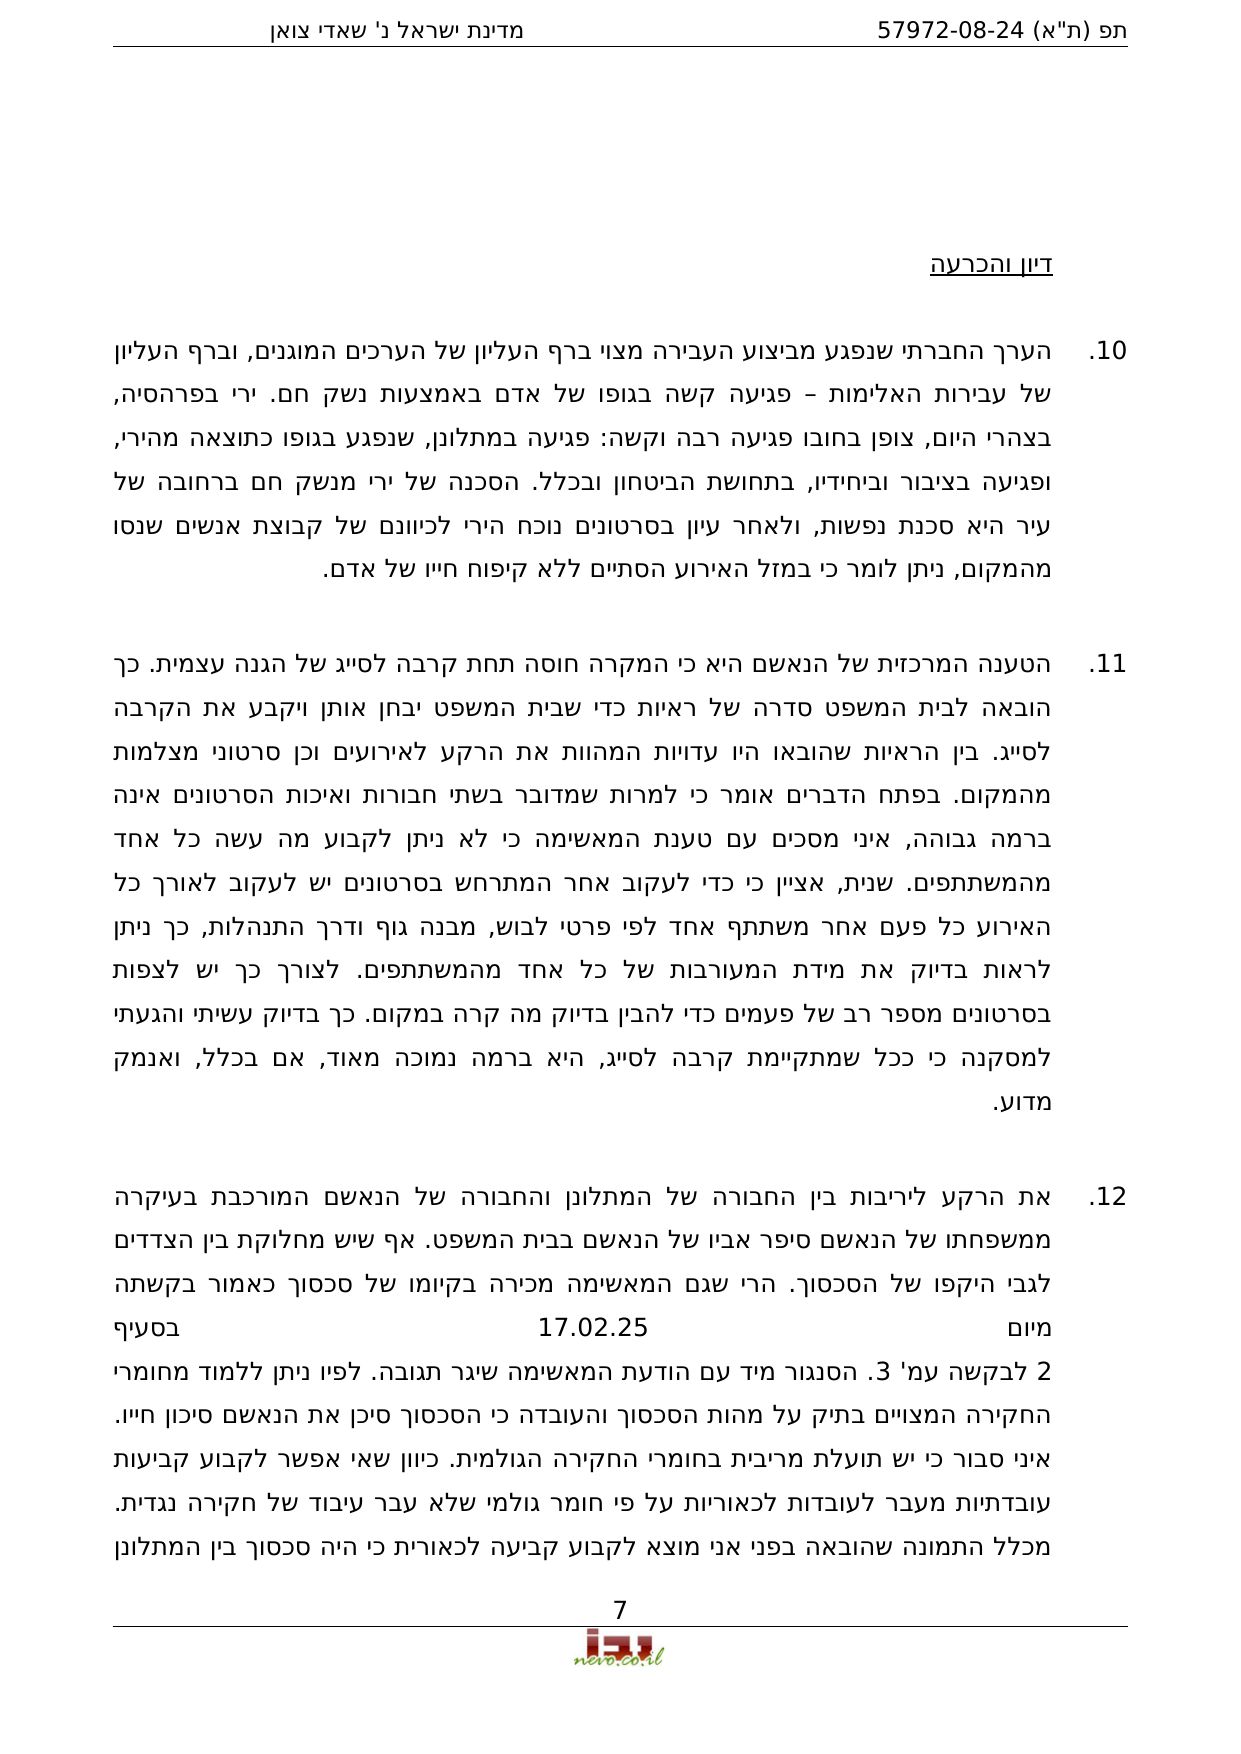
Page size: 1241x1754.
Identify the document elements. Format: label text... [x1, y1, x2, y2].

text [112, 1182, 1128, 1561]
text דיון והכרעה [112, 249, 1128, 278]
text 11. הטענה המרכזית של הנאשם היא כי המקרה חוסה תחת קרבה לסייג של הגנה עצמית. כך הובאה לבית המשפט סדרה של ראיות כדי שבית המשפט יבחן אותן ויקבע את הקרבה לסייג. בין הראיות שהובאו היו עדויות המהוות את הרקע לאירועים וכן סרטוני מצלמות מהמקום. בפתח הדברים אומר כי למרות שמדובר בשתי חבורות ואיכות הסרטונים אינה ברמה גבוהה, איני מסכים עם טענת המאשימה כי לא ניתן לקבוע מה עשה כל אחד מהמשתתפים. שנית, אציין כי כדי לעקוב אחר המתרחש בסרטונים יש לעקוב לאורך כל האירוע כל פעם אחר משתתף אחד לפי פרטי לבוש, מבנה גוף ודרך התנהלות, כך ניתן לראות בדיוק את מידת המעורבות של כל אחד מהמשתתפים. לצורך כך יש לצפות בסרטונים מספר רב של פעמים כדי להבין בדיוק מה קרה במקום. כך בדיוק עשיתי והגעתי למסקנה כי ככל שמתקיימת קרבה לסייג, היא ברמה נמוכה מאוד, אם בכלל, ואנמק מדוע. [112, 649, 1128, 1116]
text 10. הערך החברתי שנפגע מביצוע העבירה מצוי ברף העליון של הערכים המוגנים, וברף העליון של עבירות האלימות – פגיעה קשה בגופו של אדם באמצעות נשק חם. ירי בפרהסיה, בצהרי היום, צופן בחובו פגיעה רבה וקשה: פגיעה במתלונן, שנפגע בגופו כתוצאה מהירי, ופגיעה בציבור וביחידיו, בתחושת הביטחון ובכלל. הסכנה של ירי מנשק חם ברחובה של עיר היא סכנת נפשות, ולאחר עיון בסרטונים נוכח הירי לכיוונם של קבוצת אנשים שנסו מהמקום, ניתן לומר כי במזל האירוע הסתיים ללא קיפוח חייו של אדם. [112, 336, 1128, 584]
picture [574, 1628, 666, 1667]
